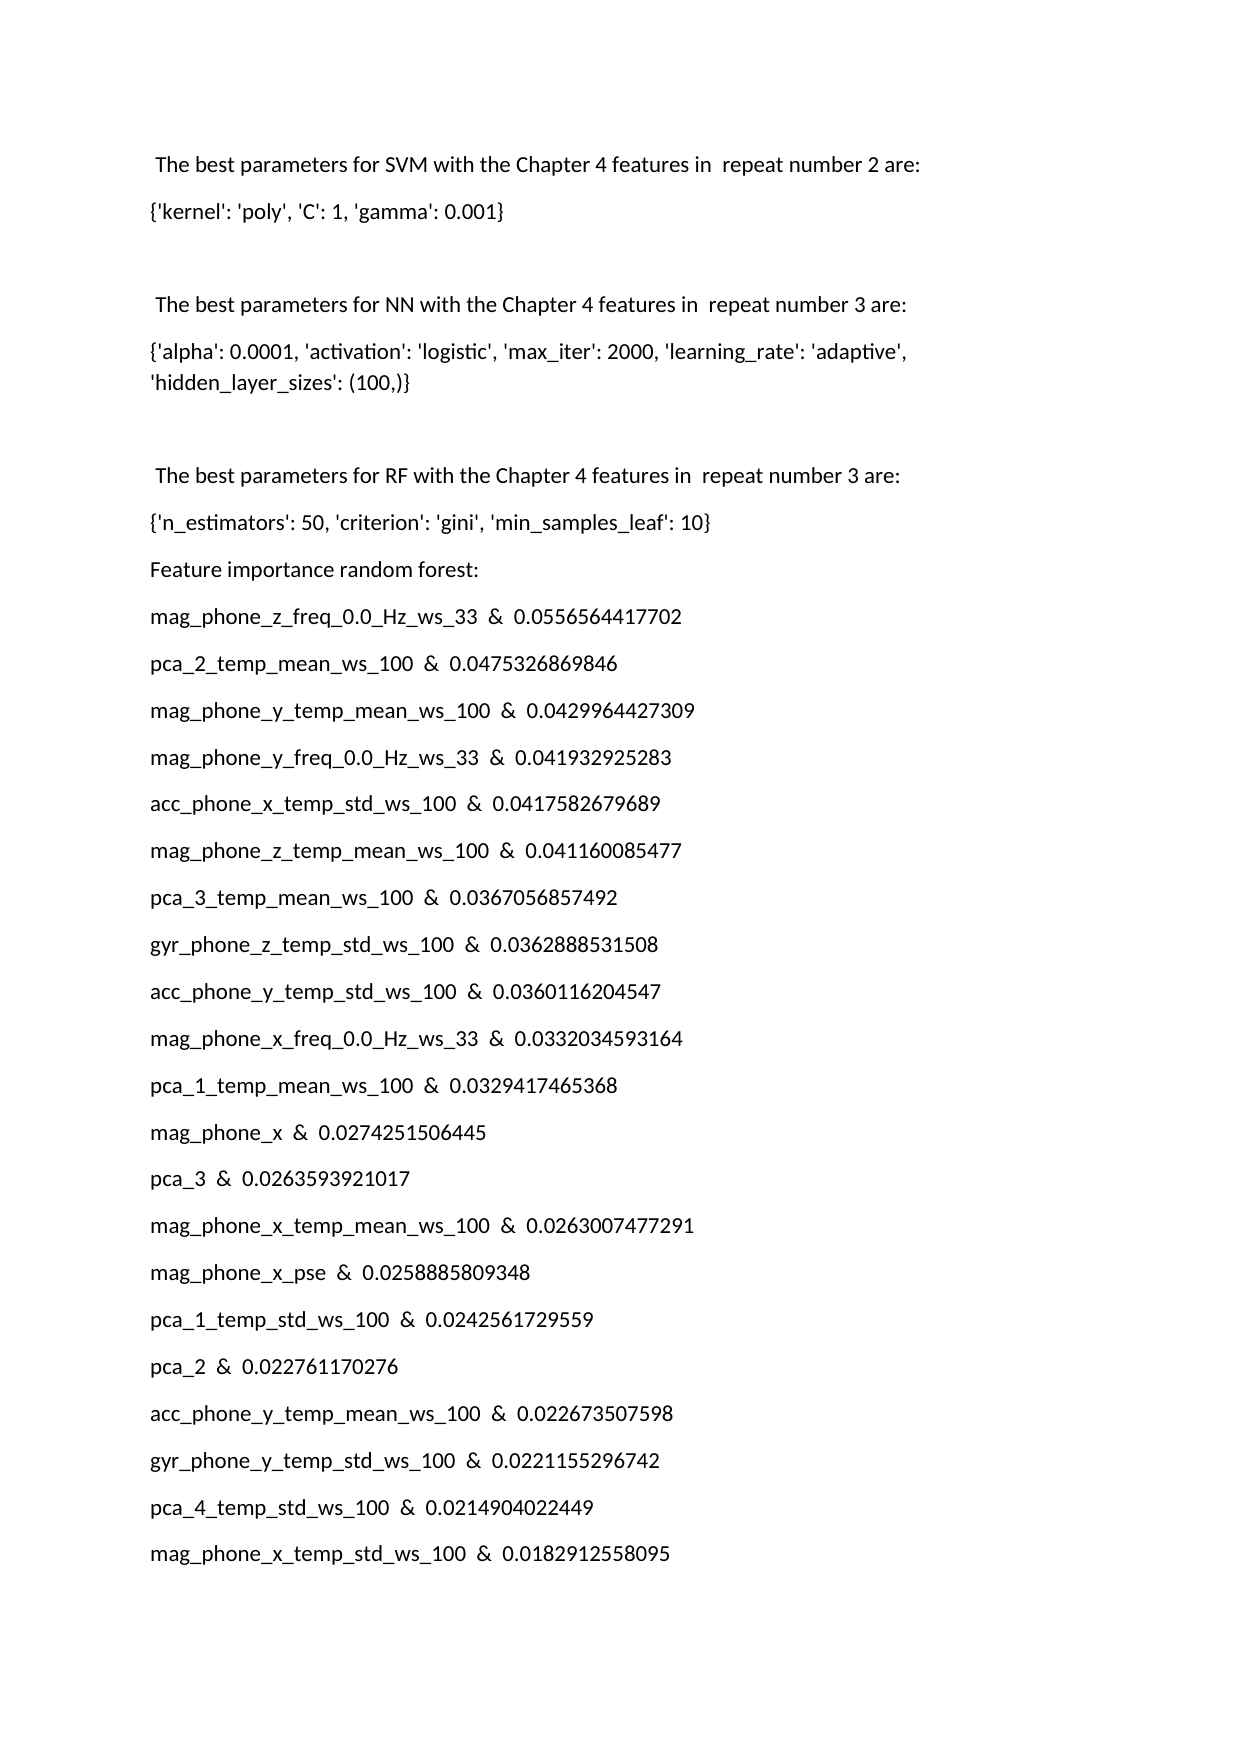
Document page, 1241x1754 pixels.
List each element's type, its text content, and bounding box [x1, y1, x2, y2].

text pca_2_temp_mean_ws_100 & 0.0475326869846 [150, 649, 1090, 677]
text {'n_estimators': 50, 'criterion': 'gini', 'min_samples_leaf': 10} [150, 508, 1090, 536]
text gyr_phone_z_temp_std_ws_100 & 0.0362888531508 [150, 930, 1090, 958]
text pca_3_temp_mean_ws_100 & 0.0367056857492 [150, 883, 1090, 911]
text The best parameters for SVM with the Chapter 4 features in repeat number 2 are: [150, 150, 1090, 178]
text pca_3 & 0.0263593921017 [150, 1164, 1090, 1193]
text pca_4_temp_std_ws_100 & 0.0214904022449 [150, 1493, 1090, 1521]
text {'kernel': 'poly', 'C': 1, 'gamma': 0.001} [150, 197, 1090, 225]
text The best parameters for NN with the Chapter 4 features in repeat number 3 are: [150, 291, 1090, 319]
text acc_phone_y_temp_std_ws_100 & 0.0360116204547 [150, 977, 1090, 1005]
text mag_phone_z_freq_0.0_Hz_ws_33 & 0.0556564417702 [150, 602, 1090, 630]
text pca_1_temp_std_ws_100 & 0.0242561729559 [150, 1305, 1090, 1333]
text mag_phone_x_temp_mean_ws_100 & 0.0263007477291 [150, 1211, 1090, 1239]
text mag_phone_x_pse & 0.0258885809348 [150, 1258, 1090, 1286]
text mag_phone_x_temp_std_ws_100 & 0.0182912558095 [150, 1539, 1090, 1568]
text mag_phone_y_freq_0.0_Hz_ws_33 & 0.041932925283 [150, 743, 1090, 771]
text acc_phone_x_temp_std_ws_100 & 0.0417582679689 [150, 789, 1090, 818]
text mag_phone_x_freq_0.0_Hz_ws_33 & 0.0332034593164 [150, 1024, 1090, 1052]
text Feature importance random forest: [150, 555, 1090, 583]
text acc_phone_y_temp_mean_ws_100 & 0.022673507598 [150, 1399, 1090, 1427]
text The best parameters for RF with the Chapter 4 features in repeat number 3 are: [150, 461, 1090, 489]
text mag_phone_z_temp_mean_ws_100 & 0.041160085477 [150, 836, 1090, 864]
text gyr_phone_y_temp_std_ws_100 & 0.0221155296742 [150, 1446, 1090, 1474]
text {'alpha': 0.0001, 'activation': 'logistic', 'max_iter': 2000, 'learning_rate': 'adaptive', 'hidden_layer_sizes': (100,)} [150, 337, 1090, 396]
text mag_phone_x & 0.0274251506445 [150, 1118, 1090, 1146]
text pca_1_temp_mean_ws_100 & 0.0329417465368 [150, 1071, 1090, 1099]
text mag_phone_y_temp_mean_ws_100 & 0.0429964427309 [150, 696, 1090, 724]
text pca_2 & 0.022761170276 [150, 1352, 1090, 1380]
